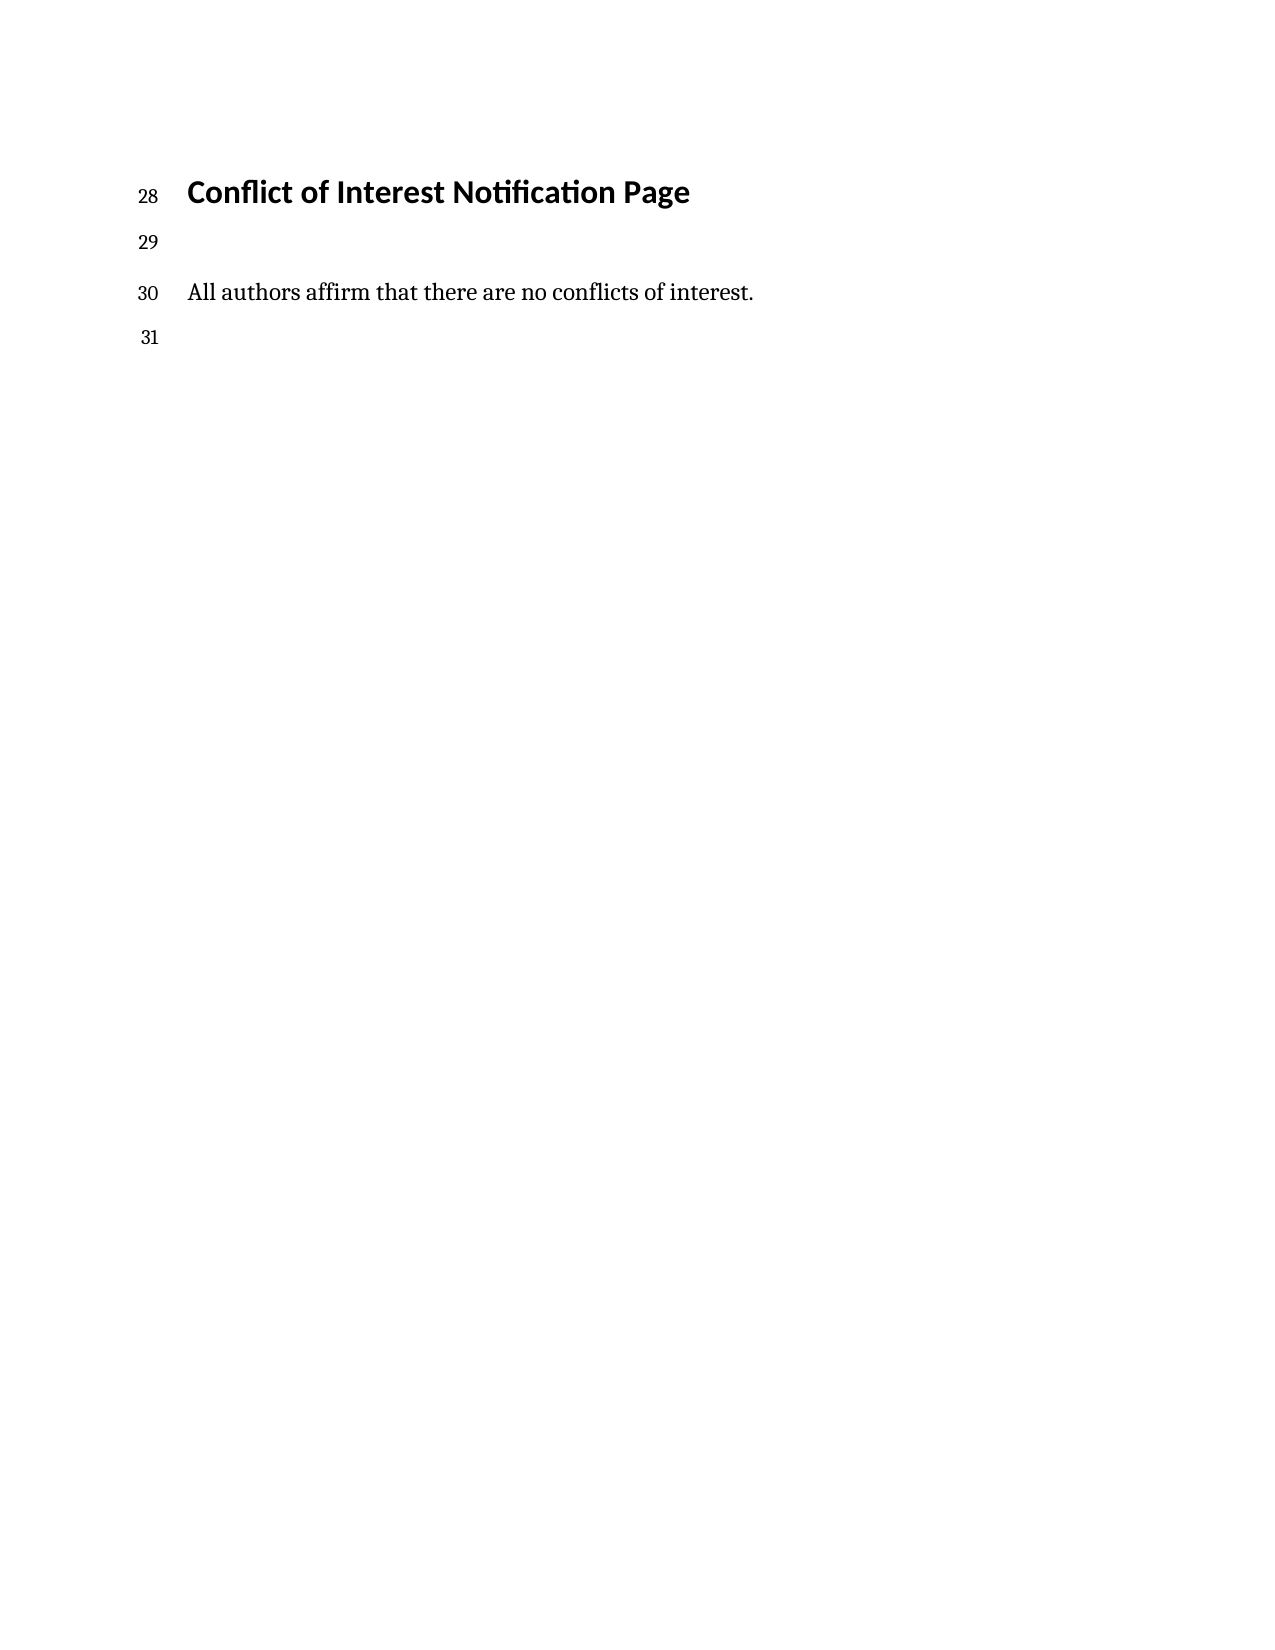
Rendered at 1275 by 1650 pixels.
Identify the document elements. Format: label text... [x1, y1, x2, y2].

text All authors affirm that there are no conflicts of interest. [187, 278, 1087, 307]
subtitle Conflict of Interest Notification Page [187, 171, 1087, 212]
